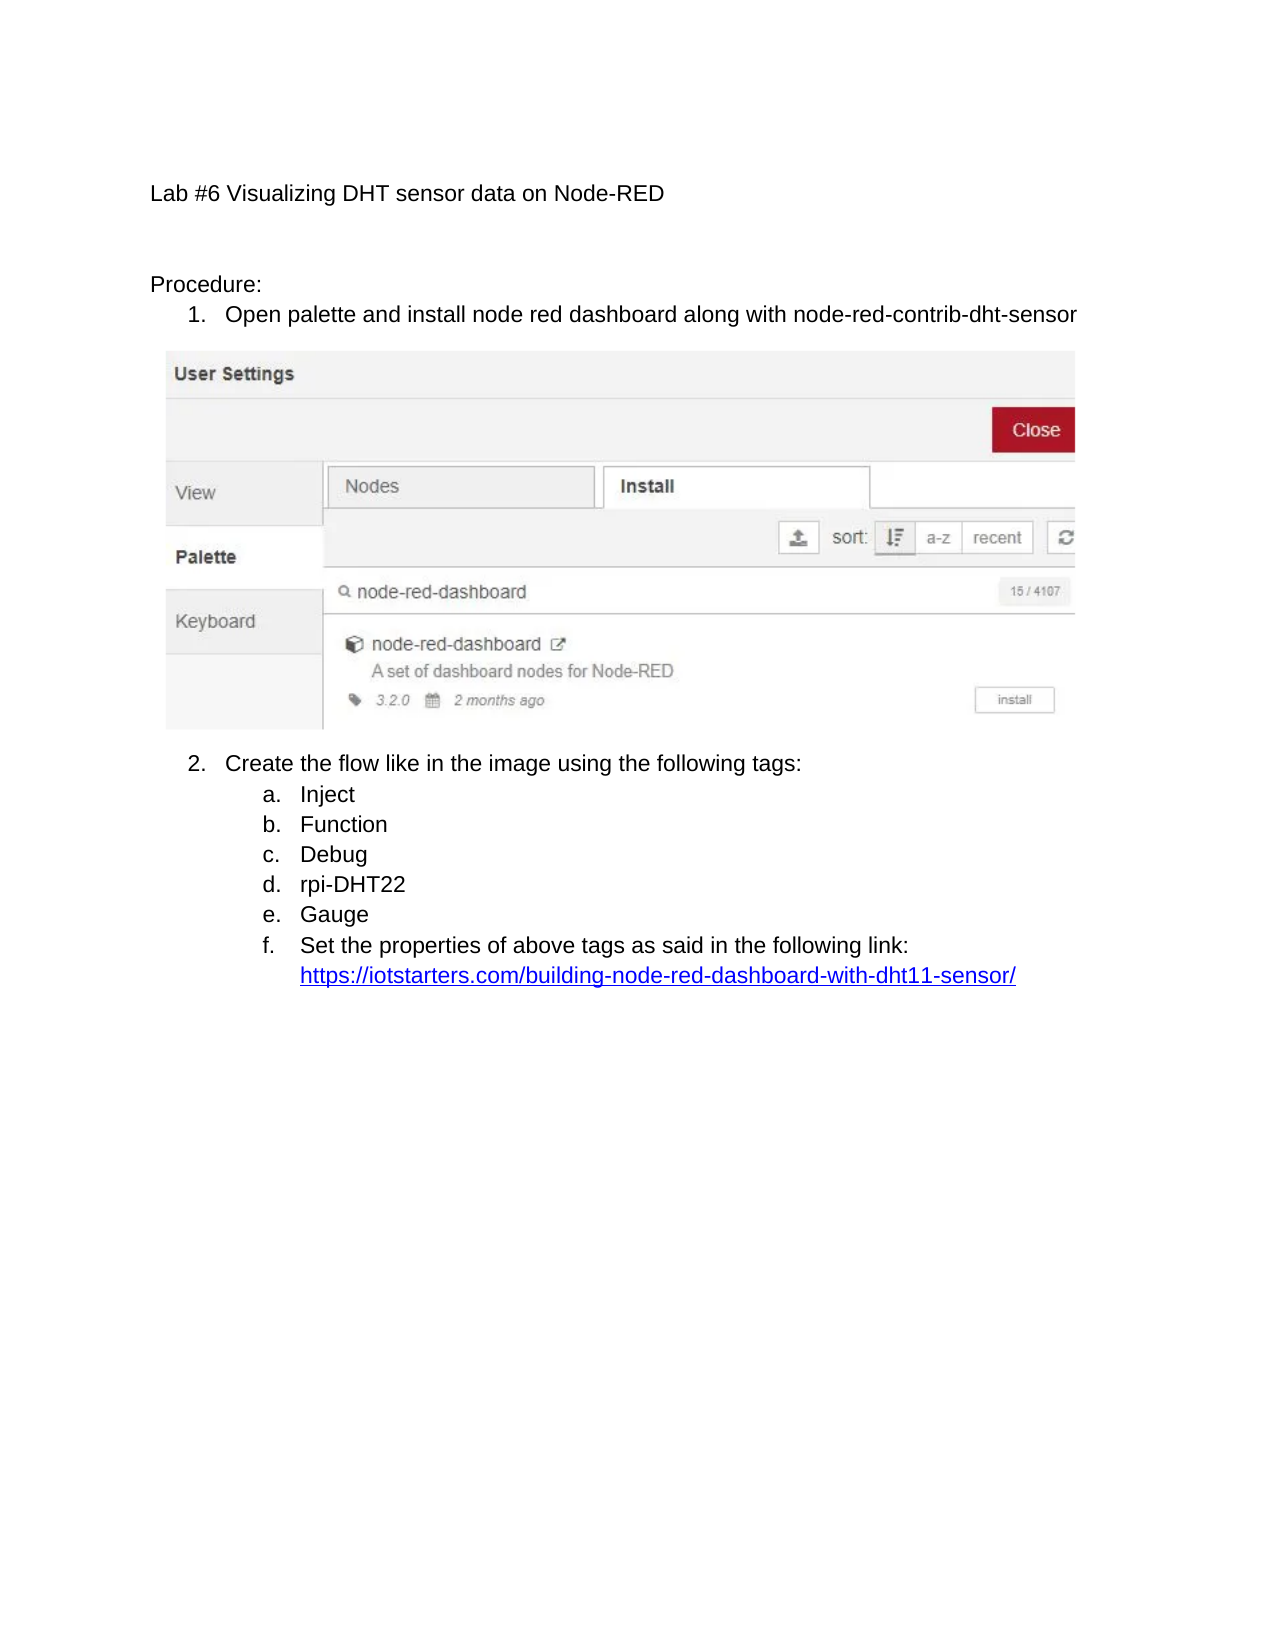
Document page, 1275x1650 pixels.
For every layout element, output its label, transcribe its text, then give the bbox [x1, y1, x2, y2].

list Function [262, 811, 1125, 837]
list Set the properties of above tags as said in the following link: https://iotstarters.com/building-node-red-dashboard-with-dht11-sensor/ [262, 932, 1125, 988]
list Open palette and install node red dashboard along with node-red-contrib-dht-sensor [187, 301, 1125, 327]
list Create the flow like in the image using the following tags: [187, 750, 1125, 777]
list Debug [262, 841, 1125, 867]
list rpi-DHT22 [262, 871, 1125, 898]
text Procedure: [150, 271, 1125, 297]
list Gauge [262, 901, 1125, 928]
picture [150, 331, 1125, 747]
text Lab #6 Visualizing DHT sensor data on Node-RED [150, 180, 1125, 207]
list Inject [262, 781, 1125, 807]
